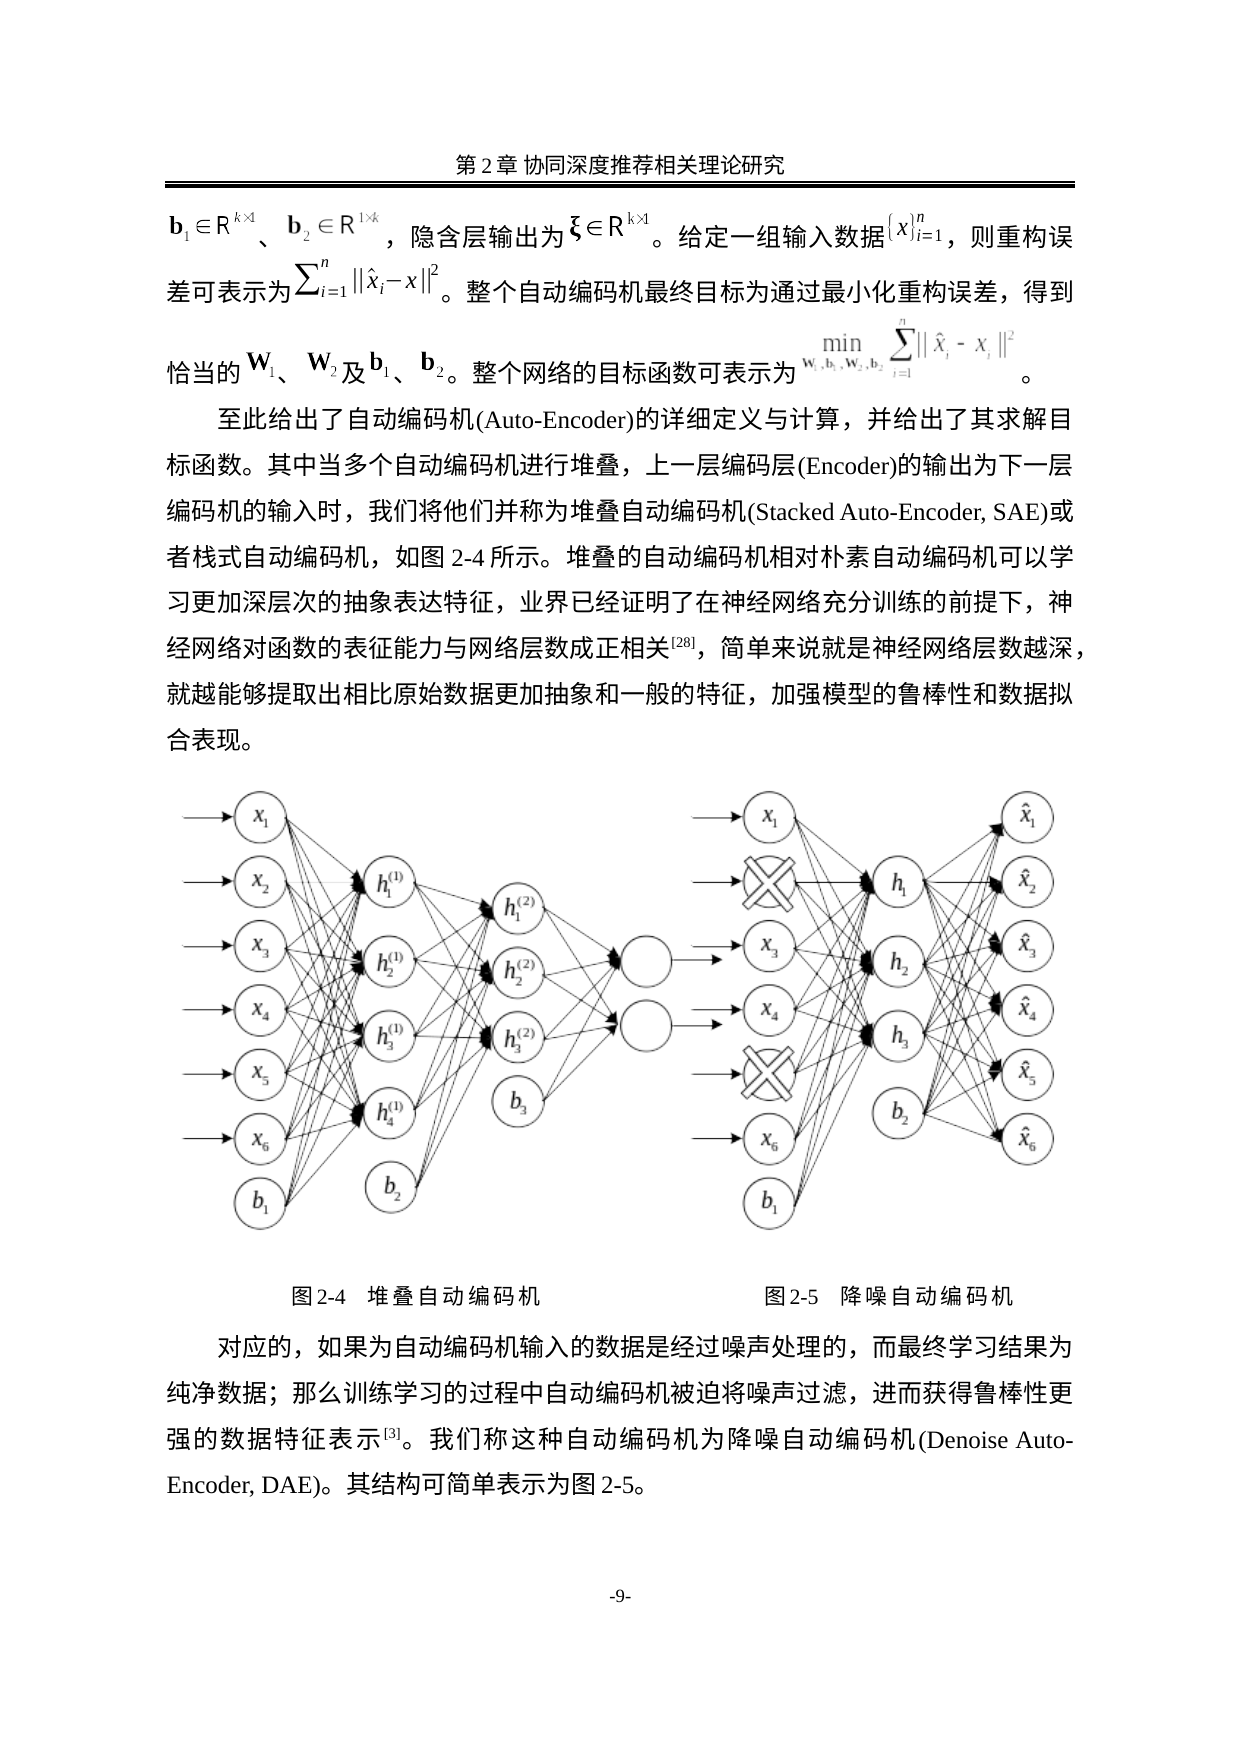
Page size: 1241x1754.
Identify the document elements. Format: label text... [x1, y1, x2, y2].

table_cell 堆叠自动编码机 [145, 1271, 680, 1318]
table_cell 降噪自动编码机 [680, 1271, 1096, 1318]
table_header [680, 757, 1096, 1271]
table_header [145, 757, 680, 1271]
text 至此给出了自动编码机(Auto-Encoder)的详细定义与计算，并给出了其求解目标函数。其中当多个自动编码机进行堆叠，上一层编码层(Encoder)的输出为下一层编码机的输入时，我们将他们并称为堆叠自动编码机(Stacked Auto-Encoder, SAE)或者栈式自动编码机，如图2-4所示。堆叠的自动编码机相对朴素自动编码机可以学习更加深层次的抽象表达特征，业界已经证明了在神经网络充分训练的前提下，神经网络对函数的表征能力与网络层数成正相关[28]，简单来说就是神经网络层数越深，就越能够提取出相比原始数据更加抽象和一般的特征，加强模型的鲁棒性和数据拟合表现。 [166, 390, 1074, 757]
text 其中为非线性激活函数，权值矩阵分别为、，偏置项为、，隐含层输出为。给定一组输入数据，则重构误差可表示为。整个自动编码机最终目标为通过最小化重构误差，得到恰当的、及、。整个网络的目标函数可表示为。 [166, 207, 1074, 390]
text 对应的，如果为自动编码机输入的数据是经过噪声处理的，而最终学习结果为纯净数据；那么训练学习的过程中自动编码机被迫将噪声过滤，进而获得鲁棒性更强的数据特征表示[3]。我们称这种自动编码机为降噪自动编码机(Denoise Auto-Encoder, DAE)。其结构可简单表示为图2-5。 [166, 1318, 1074, 1501]
